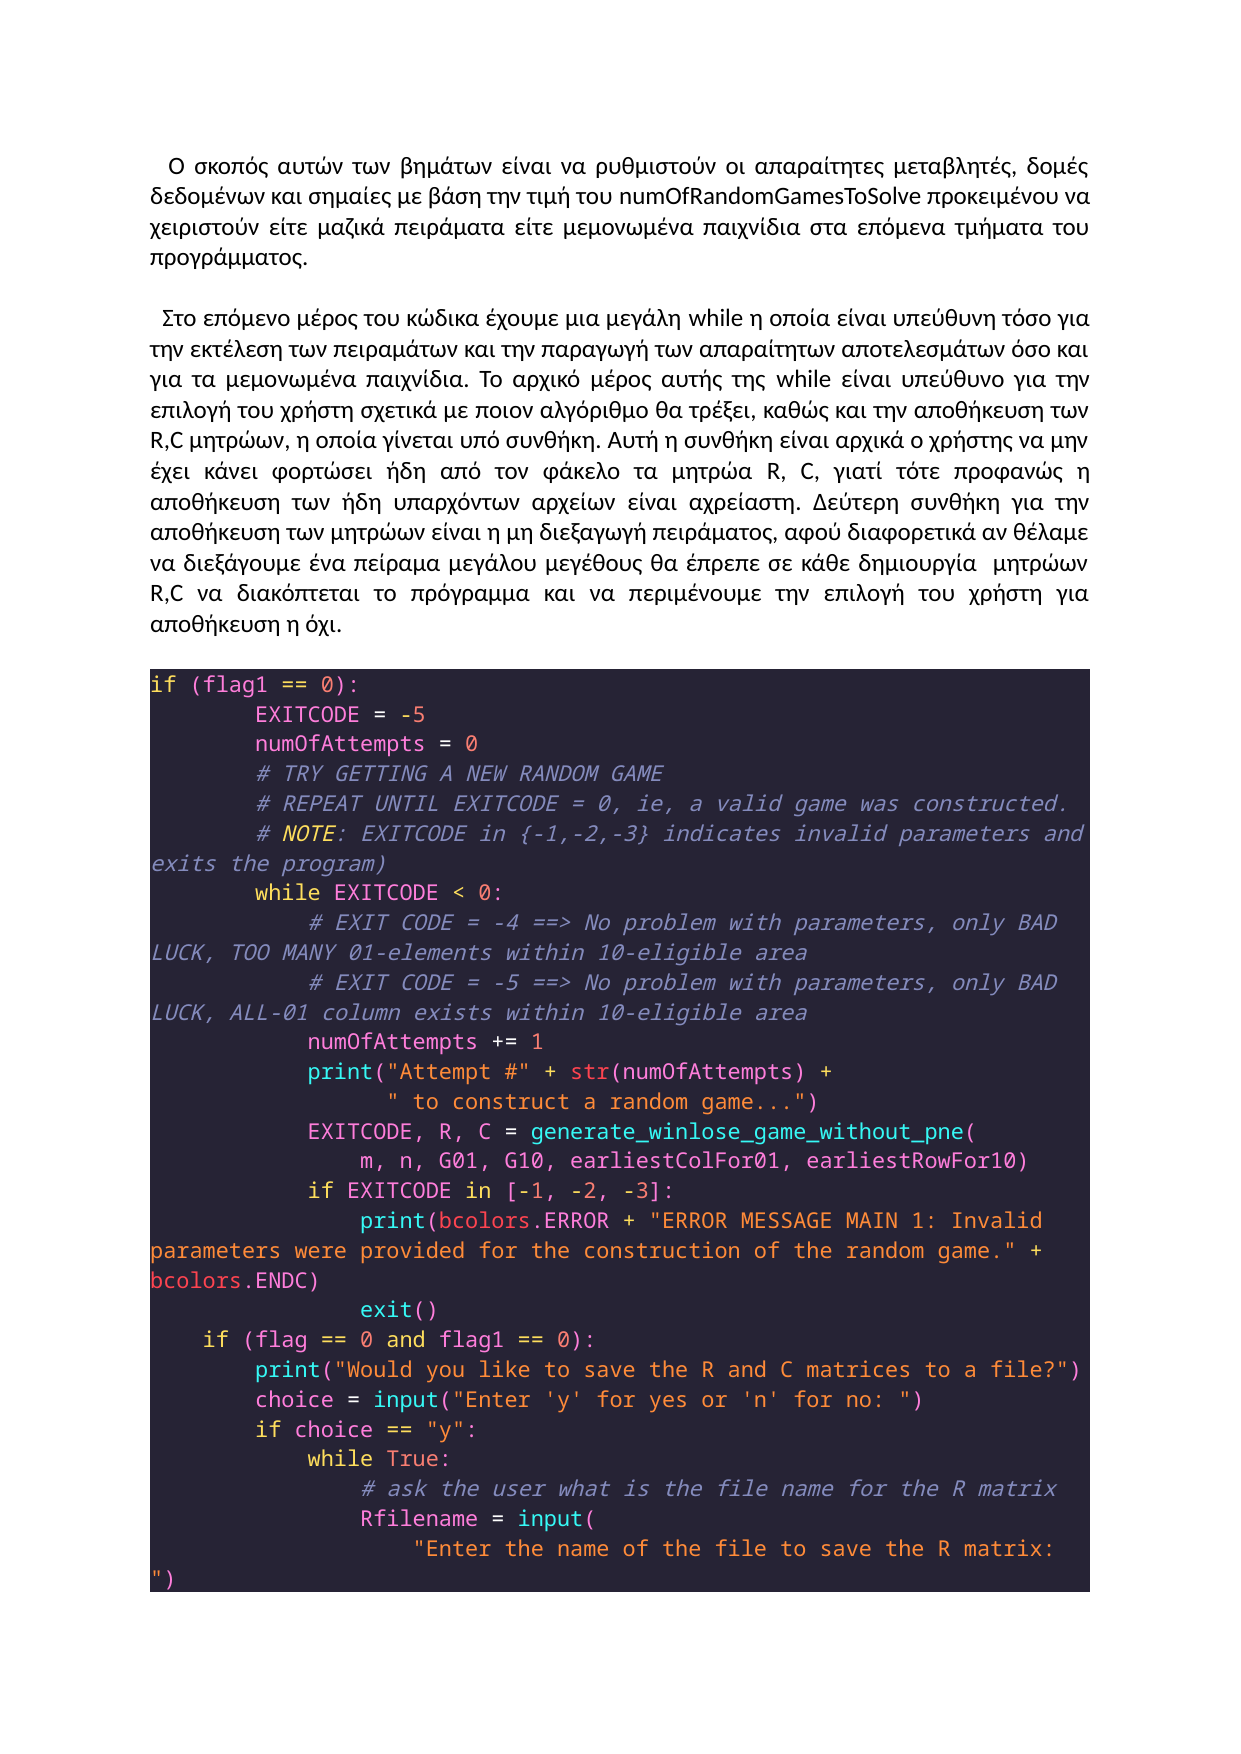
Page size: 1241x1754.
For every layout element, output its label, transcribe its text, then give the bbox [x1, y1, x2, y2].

text exit() [150, 1294, 1090, 1324]
text # TRY GETTING A NEW RANDOM GAME [150, 758, 1090, 788]
text # ask the user what is the file name for the R matrix [150, 1473, 1090, 1503]
text Rfilename = input( [150, 1503, 1090, 1533]
text numOfAttempts += 1 [150, 1026, 1090, 1056]
text if (flag1 == 0): [150, 669, 1090, 699]
text Ο σκοπός αυτών των βημάτων είναι να ρυθμιστούν οι απαραίτητες μεταβλητές, δομές δεδομένων και σημαίες με βάση την τιμή του numOfRandomGamesToSolve προκειμένου να χειριστούν είτε μαζικά πειράματα είτε μεμονωμένα παιχνίδια στα επόμενα τμήματα του προγράμματος. [150, 150, 1090, 272]
text if choice == "y": [150, 1414, 1090, 1443]
text Στο επόμενο μέρος του κώδικα έχουμε μια μεγάλη while η οποία είναι υπεύθυνη τόσο για την εκτέλεση των πειραμάτων και την παραγωγή των απαραίτητων αποτελεσμάτων όσο και για τα μεμονωμένα παιχνίδια. Το αρχικό μέρος αυτής της while είναι υπεύθυνο για την επιλογή του χρήστη σχετικά με ποιον αλγόριθμο θα τρέξει, καθώς και την αποθήκευση των R,C μητρώων, η οποία γίνεται υπό συνθήκη. Αυτή η συνθήκη είναι αρχικά ο χρήστης να μην έχει κάνει φορτώσει ήδη από τον φάκελο τα μητρώα R, C, γιατί τότε προφανώς η αποθήκευση των ήδη υπαρχόντων αρχείων είναι αχρείαστη. Δεύτερη συνθήκη για την αποθήκευση των μητρώων είναι η μη διεξαγωγή πειράματος, αφού διαφορετικά αν θέλαμε να διεξάγουμε ένα πείραμα μεγάλου μεγέθους θα έπρεπε σε κάθε δημιουργία μητρώων R,C να διακόπτεται το πρόγραμμα και να περιμένουμε την επιλογή του χρήστη για αποθήκευση η όχι. [150, 303, 1090, 638]
text EXITCODE = -5 [150, 699, 1090, 728]
text print("Would you like to save the R and C matrices to a file?") [150, 1354, 1090, 1384]
text if EXITCODE in [-1, -2, -3]: [150, 1175, 1090, 1205]
text # REPEAT UNTIL EXITCODE = 0, ie, a valid game was constructed. [150, 788, 1090, 818]
text m, n, G01, G10, earliestColFor01, earliestRowFor10) [150, 1146, 1090, 1175]
text EXITCODE, R, C = generate_winlose_game_without_pne( [150, 1116, 1090, 1146]
text if (flag == 0 and flag1 == 0): [150, 1324, 1090, 1354]
text " to construct a random game...") [150, 1086, 1090, 1116]
text while EXITCODE < 0: [150, 877, 1090, 907]
text "Enter the name of the file to save the R matrix: ") [150, 1533, 1090, 1592]
text # NOTE: EXITCODE in {-1,-2,-3} indicates invalid parameters and exits the program) [150, 818, 1090, 877]
text print(bcolors.ERROR + "ERROR MESSAGE MAIN 1: Invalid parameters were provided for the construction of the random game." + bcolors.ENDC) [150, 1205, 1090, 1294]
text numOfAttempts = 0 [150, 728, 1090, 758]
text print("Attempt #" + str(numOfAttempts) + [150, 1056, 1090, 1086]
text # EXIT CODE = -5 ==> No problem with parameters, only BAD LUCK, ALL-01 column exists within 10-eligible area [150, 967, 1090, 1026]
text choice = input("Enter 'y' for yes or 'n' for no: ") [150, 1384, 1090, 1414]
text # EXIT CODE = -4 ==> No problem with parameters, only BAD LUCK, TOO MANY 01-elements within 10-eligible area [150, 907, 1090, 967]
text while True: [150, 1443, 1090, 1473]
